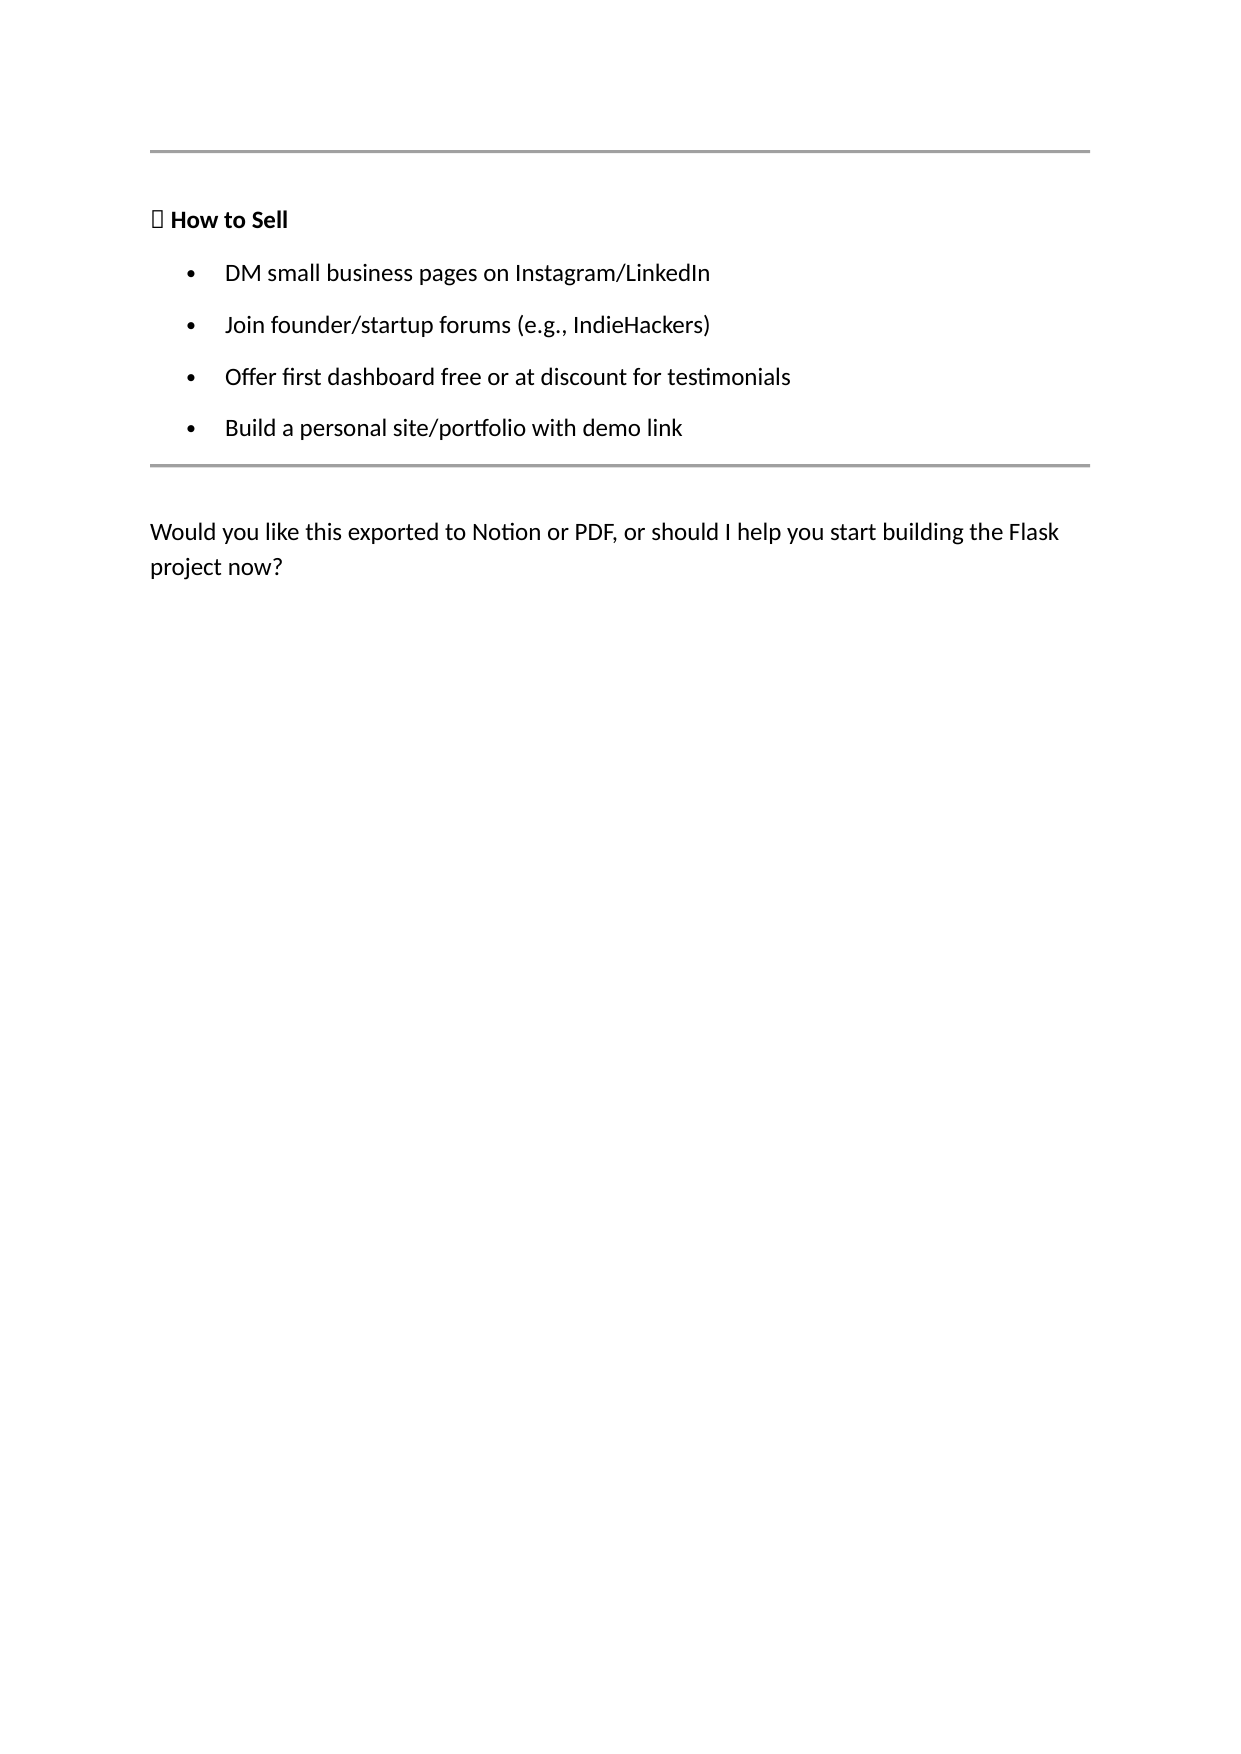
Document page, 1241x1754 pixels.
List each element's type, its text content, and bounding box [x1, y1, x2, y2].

list Build a personal site/portfolio with demo link [187, 412, 1090, 443]
text Would you like this exported to Notion or PDF, or should I help you start building the Flask project now? [150, 516, 1090, 581]
list Join founder/startup forums (e.g., IndieHackers) [187, 309, 1090, 340]
list Offer first dashboard free or at discount for testimonials [187, 361, 1090, 391]
text 💸 How to Sell [150, 202, 1090, 236]
list DM small business pages on Instagram/LinkedIn [187, 257, 1090, 288]
